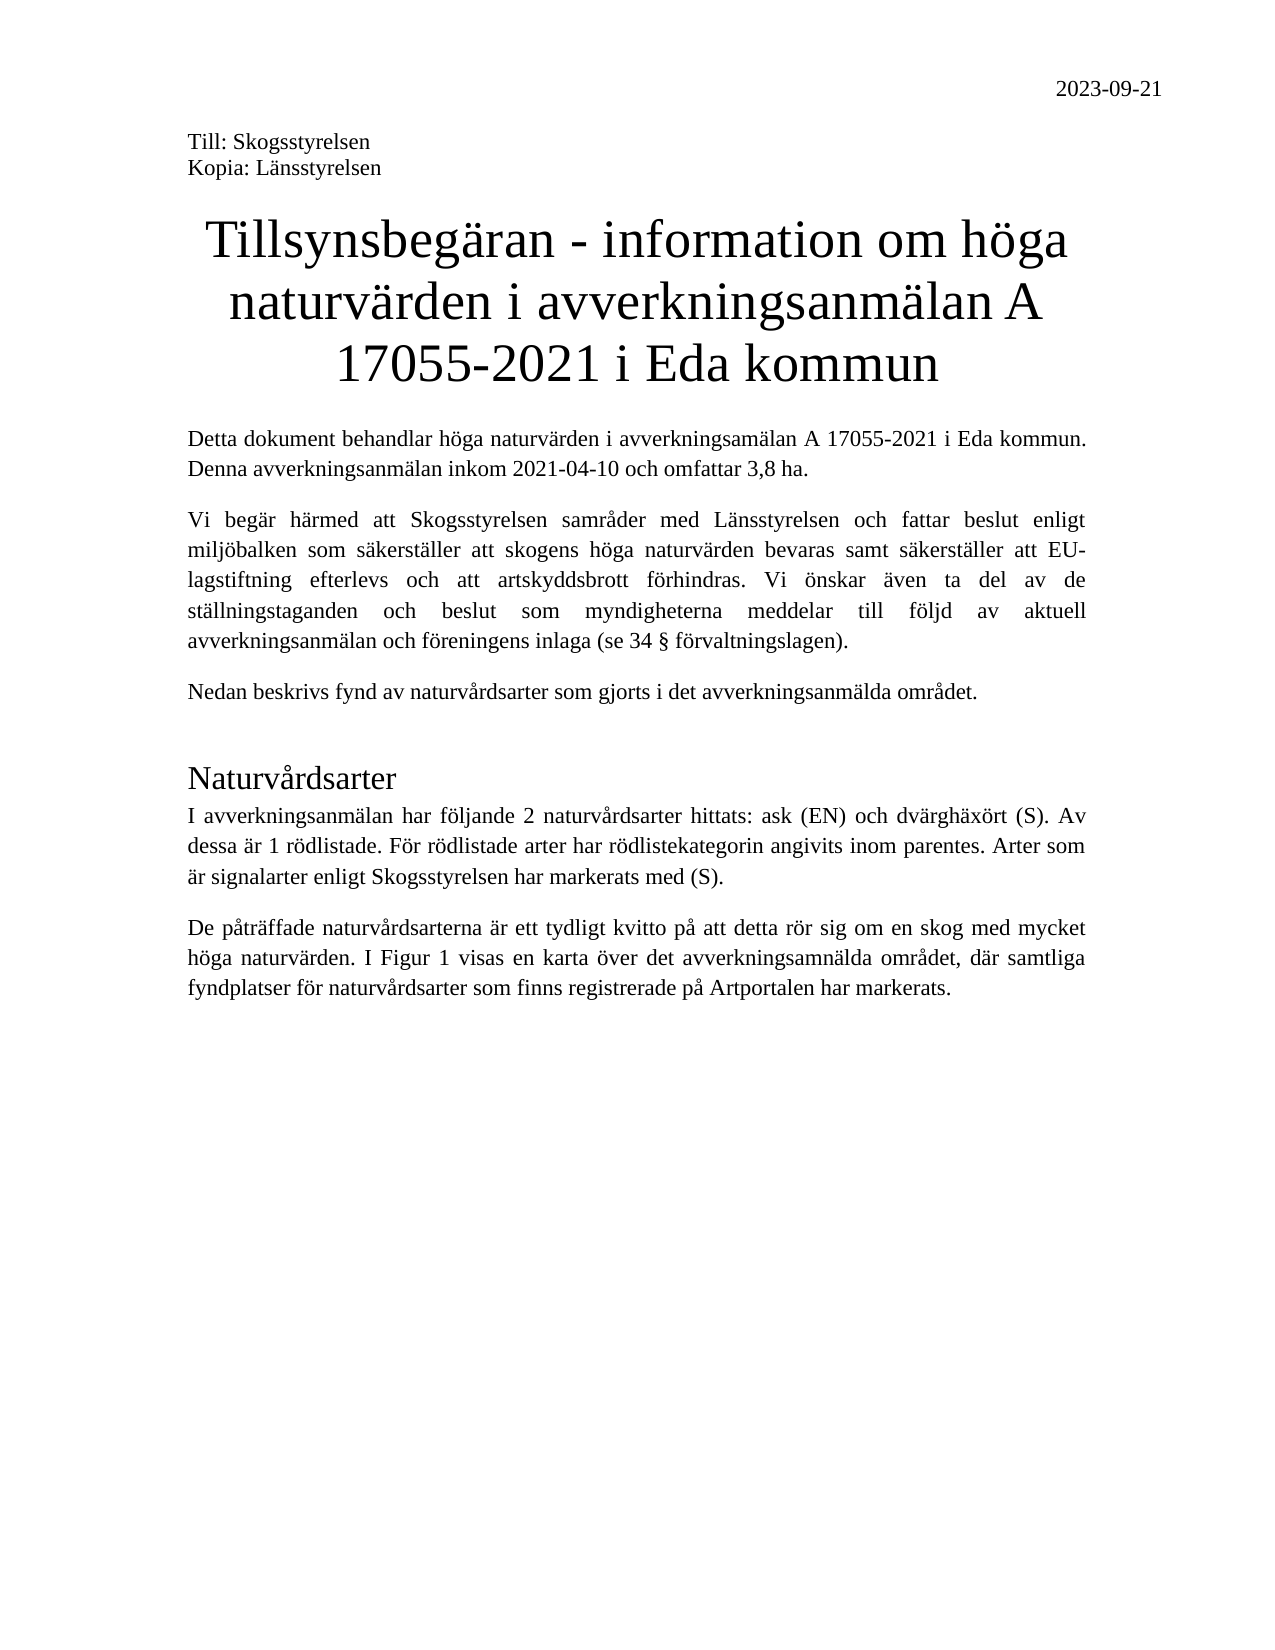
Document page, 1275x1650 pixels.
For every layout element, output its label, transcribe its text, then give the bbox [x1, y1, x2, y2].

text Nedan beskrivs fynd av naturvårdsarter som gjorts i det avverkningsanmälda området. [187, 678, 1087, 704]
title Tillsynsbegäran - information om höga naturvärden i avverkningsanmälan A 17055-2021 i Eda kommun [187, 207, 1087, 394]
text Vi begär härmed att Skogsstyrelsen samråder med Länsstyrelsen och fattar beslut enligt miljöbalken som säkerställer att skogens höga naturvärden bevaras samt säkerställer att EU-lagstiftning efterlevs och att artskyddsbrott förhindras. Vi önskar även ta del av de ställningstaganden och beslut som myndigheterna meddelar till följd av aktuell avverkningsanmälan och föreningens inlaga (se 34 § förvaltningslagen). [187, 506, 1087, 653]
text Detta dokument behandlar höga naturvärden i avverkningsamälan A 17055-2021 i Eda kommun. Denna avverkningsanmälan inkom 2021-04-10 och omfattar 3,8 ha. [187, 425, 1087, 481]
subtitle Naturvårdsarter [187, 758, 1087, 797]
text De påträffade naturvårdsarterna är ett tydligt kvitto på att detta rör sig om en skog med mycket höga naturvärden. I Figur 1 visas en karta över det avverkningsamnälda området, där samtliga fyndplatser för naturvårdsarter som finns registrerade på Artportalen har markerats. [187, 914, 1087, 1001]
text I avverkningsanmälan har följande 2 naturvårdsarter hittats: ask (EN) och dvärghäxört (S). Av dessa är 1 rödlistade. För rödlistade arter har rödlistekategorin angivits inom parentes. Arter som är signalarter enligt Skogsstyrelsen har markerats med (S). [187, 802, 1087, 889]
